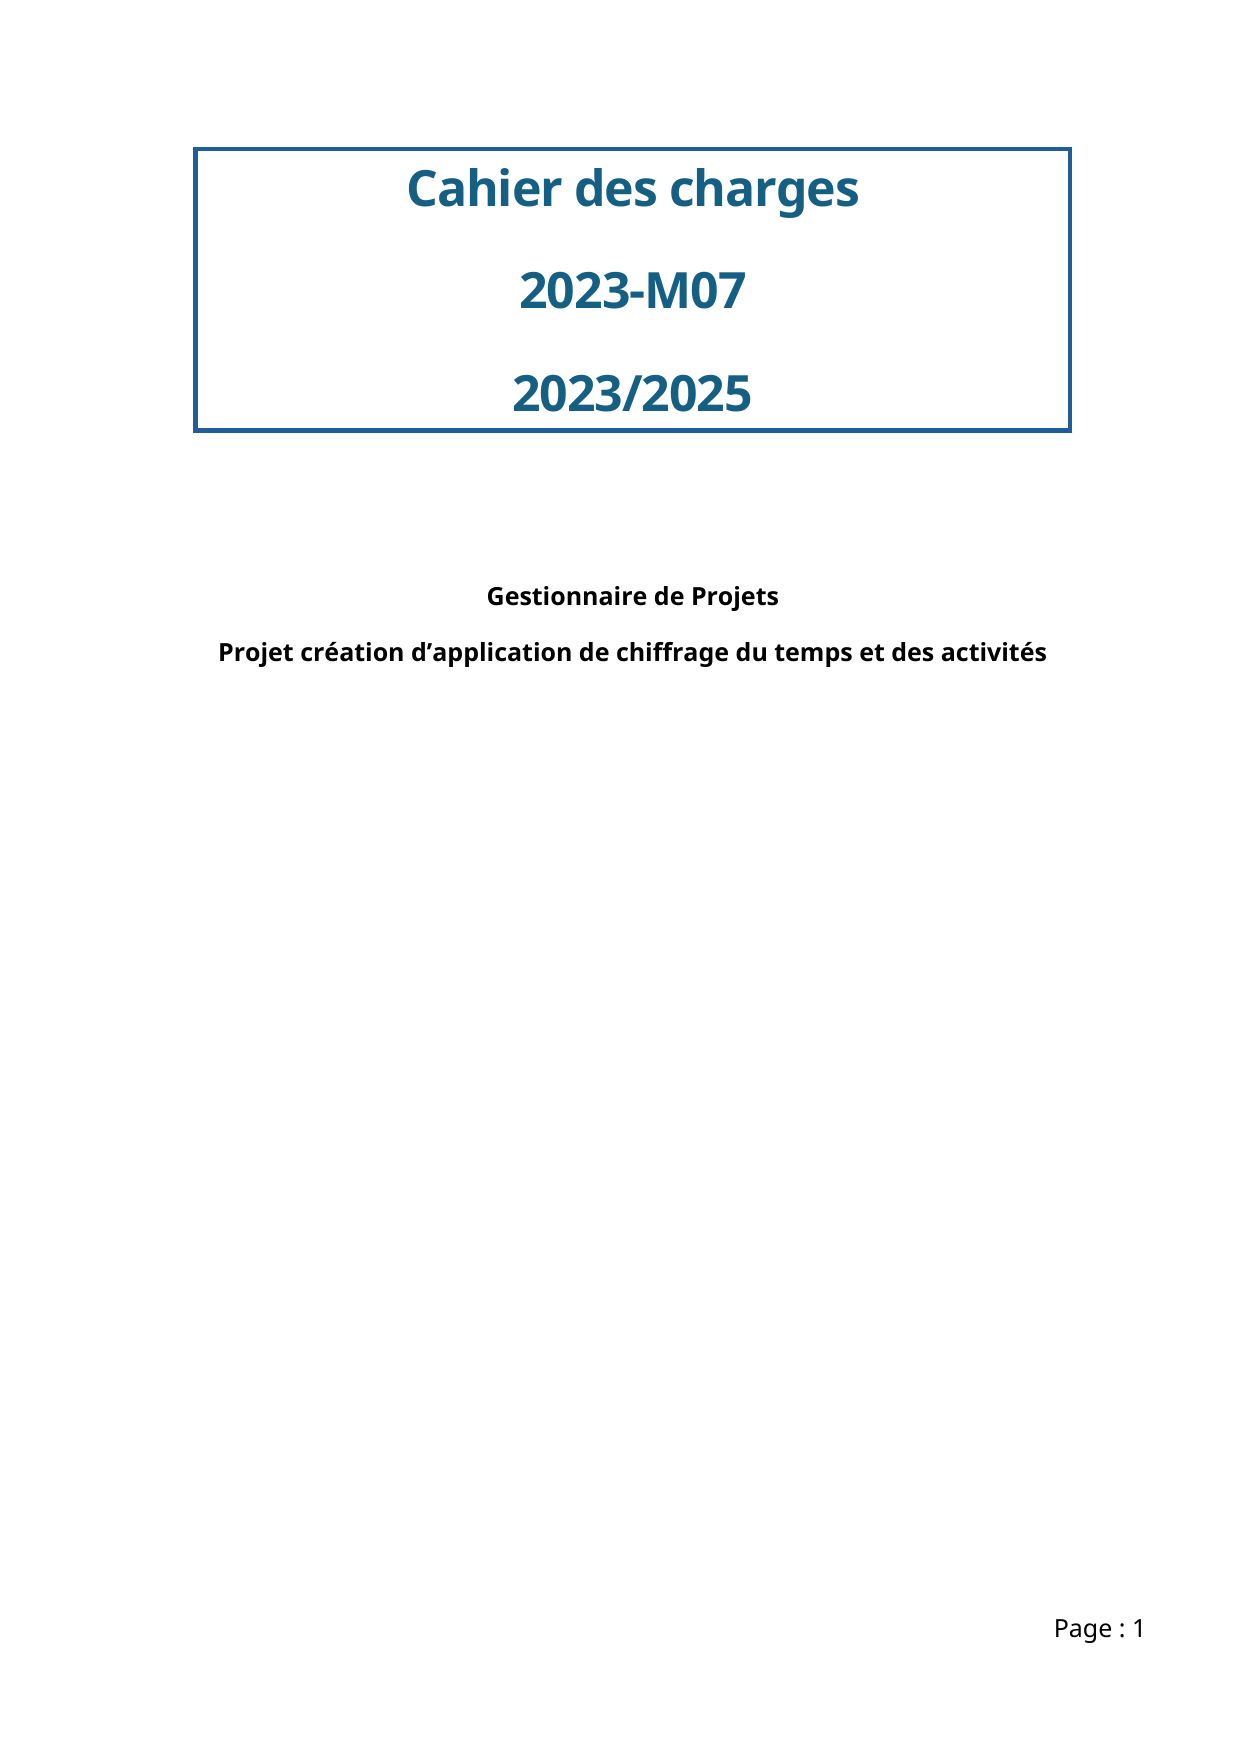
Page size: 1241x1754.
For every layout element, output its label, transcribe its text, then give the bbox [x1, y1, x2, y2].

text Gestionnaire de Projets [206, 579, 1059, 613]
text Projet création d’application de chiffrage du temps et des activités [206, 635, 1059, 669]
title Cahier des charges 2023-M07 2023/2025 [198, 151, 1068, 428]
